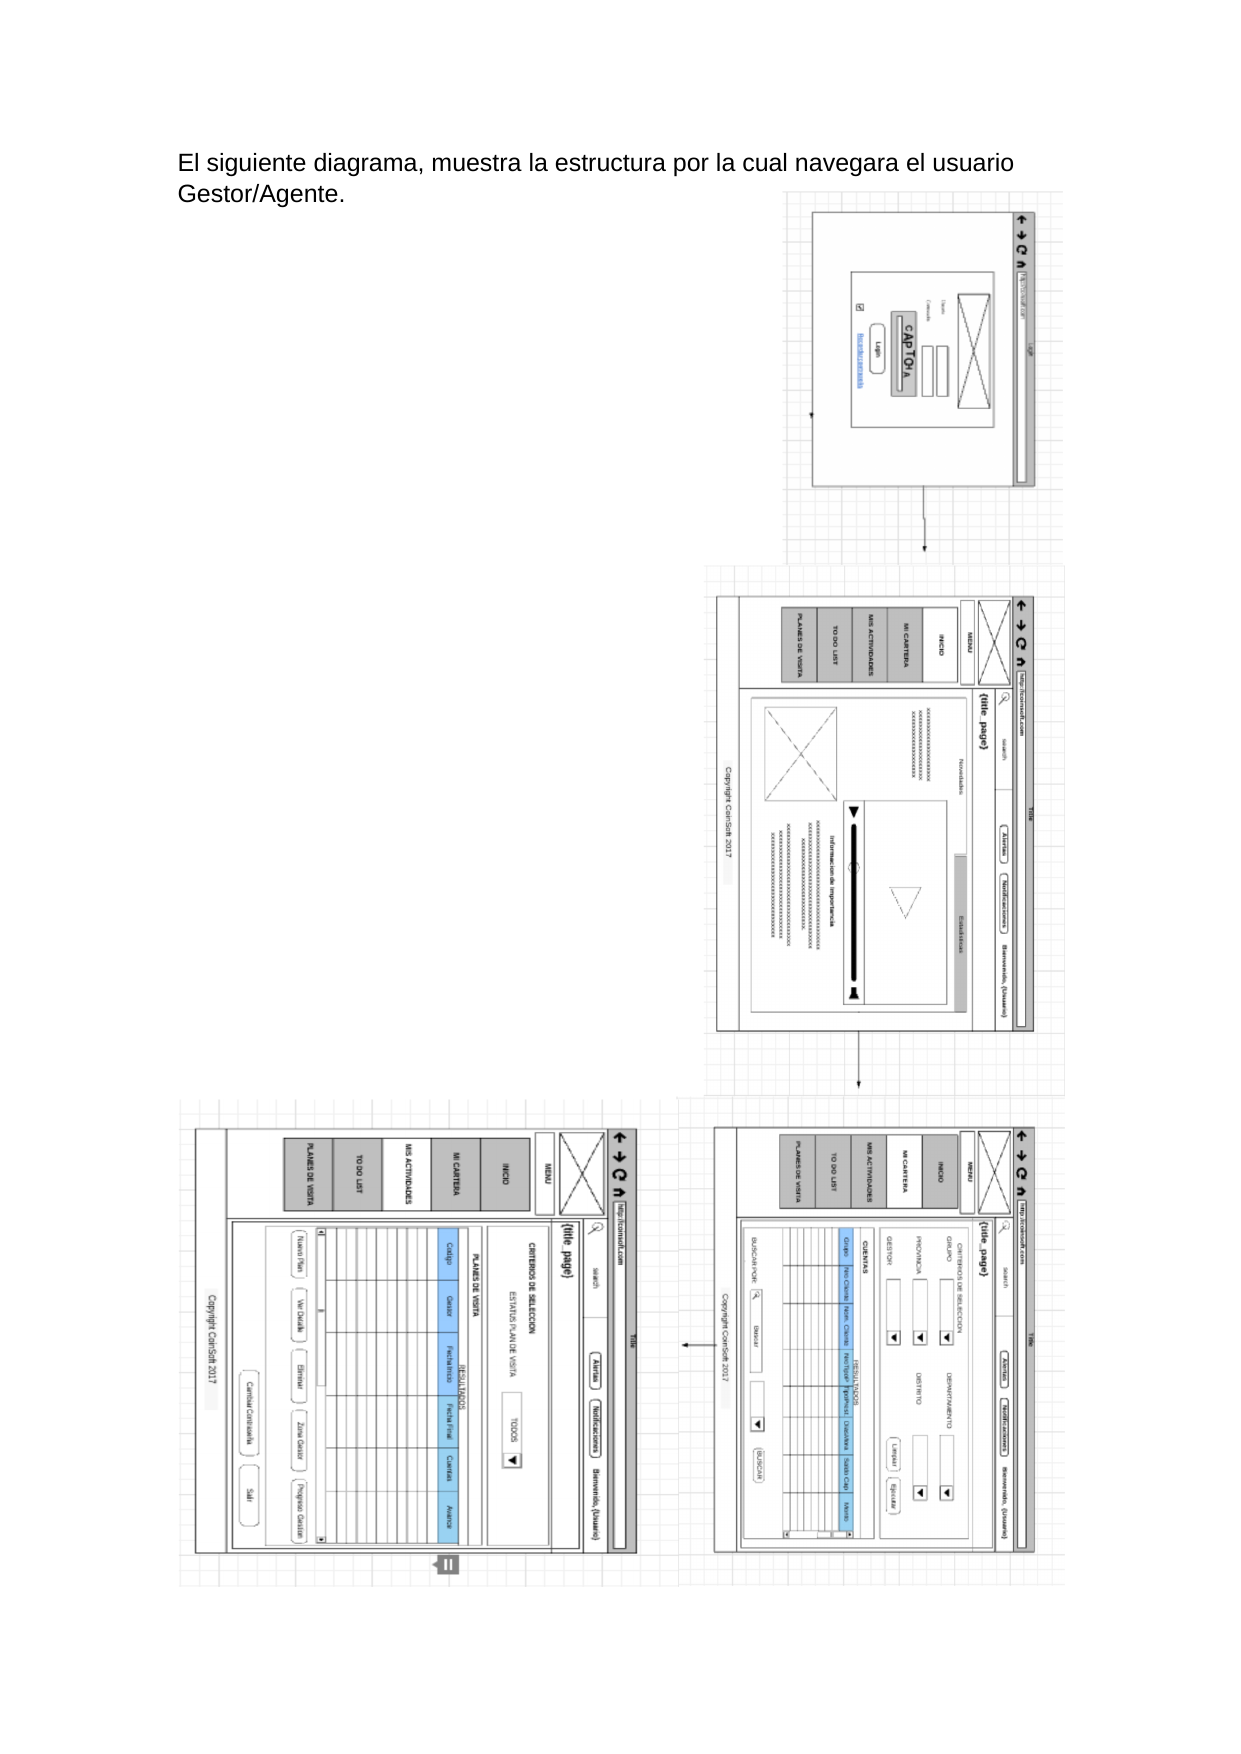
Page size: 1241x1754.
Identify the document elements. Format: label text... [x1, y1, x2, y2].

text El siguiente diagrama, muestra la estructura por la cual navegara el usuario Gestor/Agente. [177, 148, 1063, 207]
picture [783, 207, 1062, 564]
picture [179, 1097, 1064, 1586]
picture [704, 566, 1065, 1096]
